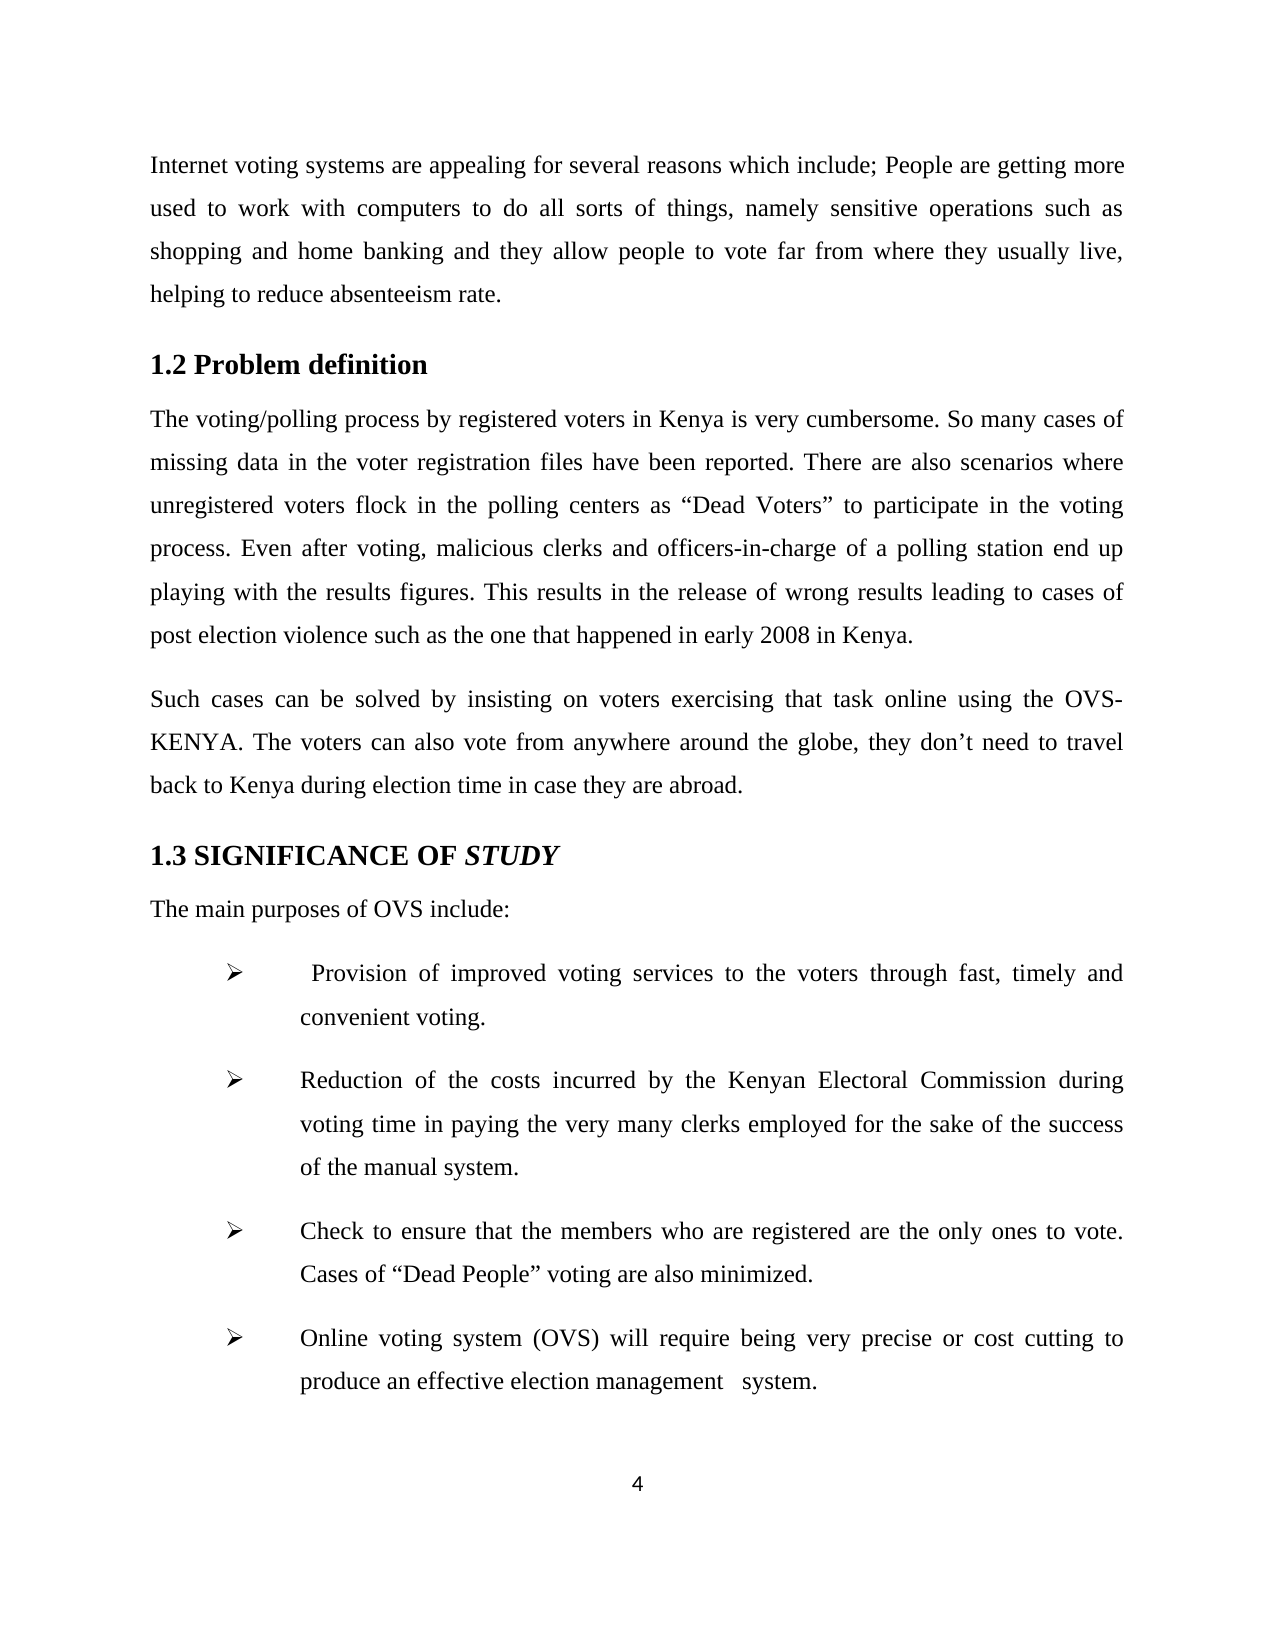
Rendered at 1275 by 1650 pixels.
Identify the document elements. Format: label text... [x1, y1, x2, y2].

text The main purposes of OVS include: [150, 894, 1125, 923]
text The voting/polling process by registered voters in Kenya is very cumbersome. So many cases of missing data in the voter registration files have been reported. There are also scenarios where unregistered voters flock in the polling centers as “Dead Voters” to participate in the voting process. Even after voting, malicious clerks and officers-in-charge of a polling station end up playing with the results figures. This results in the release of wrong results leading to cases of post election violence such as the one that happened in early 2008 in Kenya. [150, 404, 1125, 648]
list Provision of improved voting services to the voters through fast, timely and convenient voting. [225, 958, 1125, 1030]
subtitle 1.3 SIGNIFICANCE OF STUDY [150, 838, 1125, 872]
subtitle 1.2 Problem definition [150, 347, 1125, 381]
list Check to ensure that the members who are registered are the only ones to vote. Cases of “Dead People” voting are also minimized. [225, 1216, 1125, 1288]
text Such cases can be solved by insisting on voters exercising that task online using the OVS-KENYA. The voters can also vote from anywhere around the globe, they don’t need to travel back to Kenya during election time in case they are abroad. [150, 684, 1125, 799]
list Reduction of the costs incurred by the Kenyan Electoral Commission during voting time in paying the very many clerks employed for the sake of the success of the manual system. [225, 1066, 1125, 1181]
list Online voting system (OVS) will require being very precise or cost cutting to produce an effective election management system. [225, 1323, 1125, 1395]
text Internet voting systems are appealing for several reasons which include; People are getting more used to work with computers to do all sorts of things, namely sensitive operations such as shopping and home banking and they allow people to vote far from where they usually live, helping to reduce absenteeism rate. [150, 150, 1125, 308]
